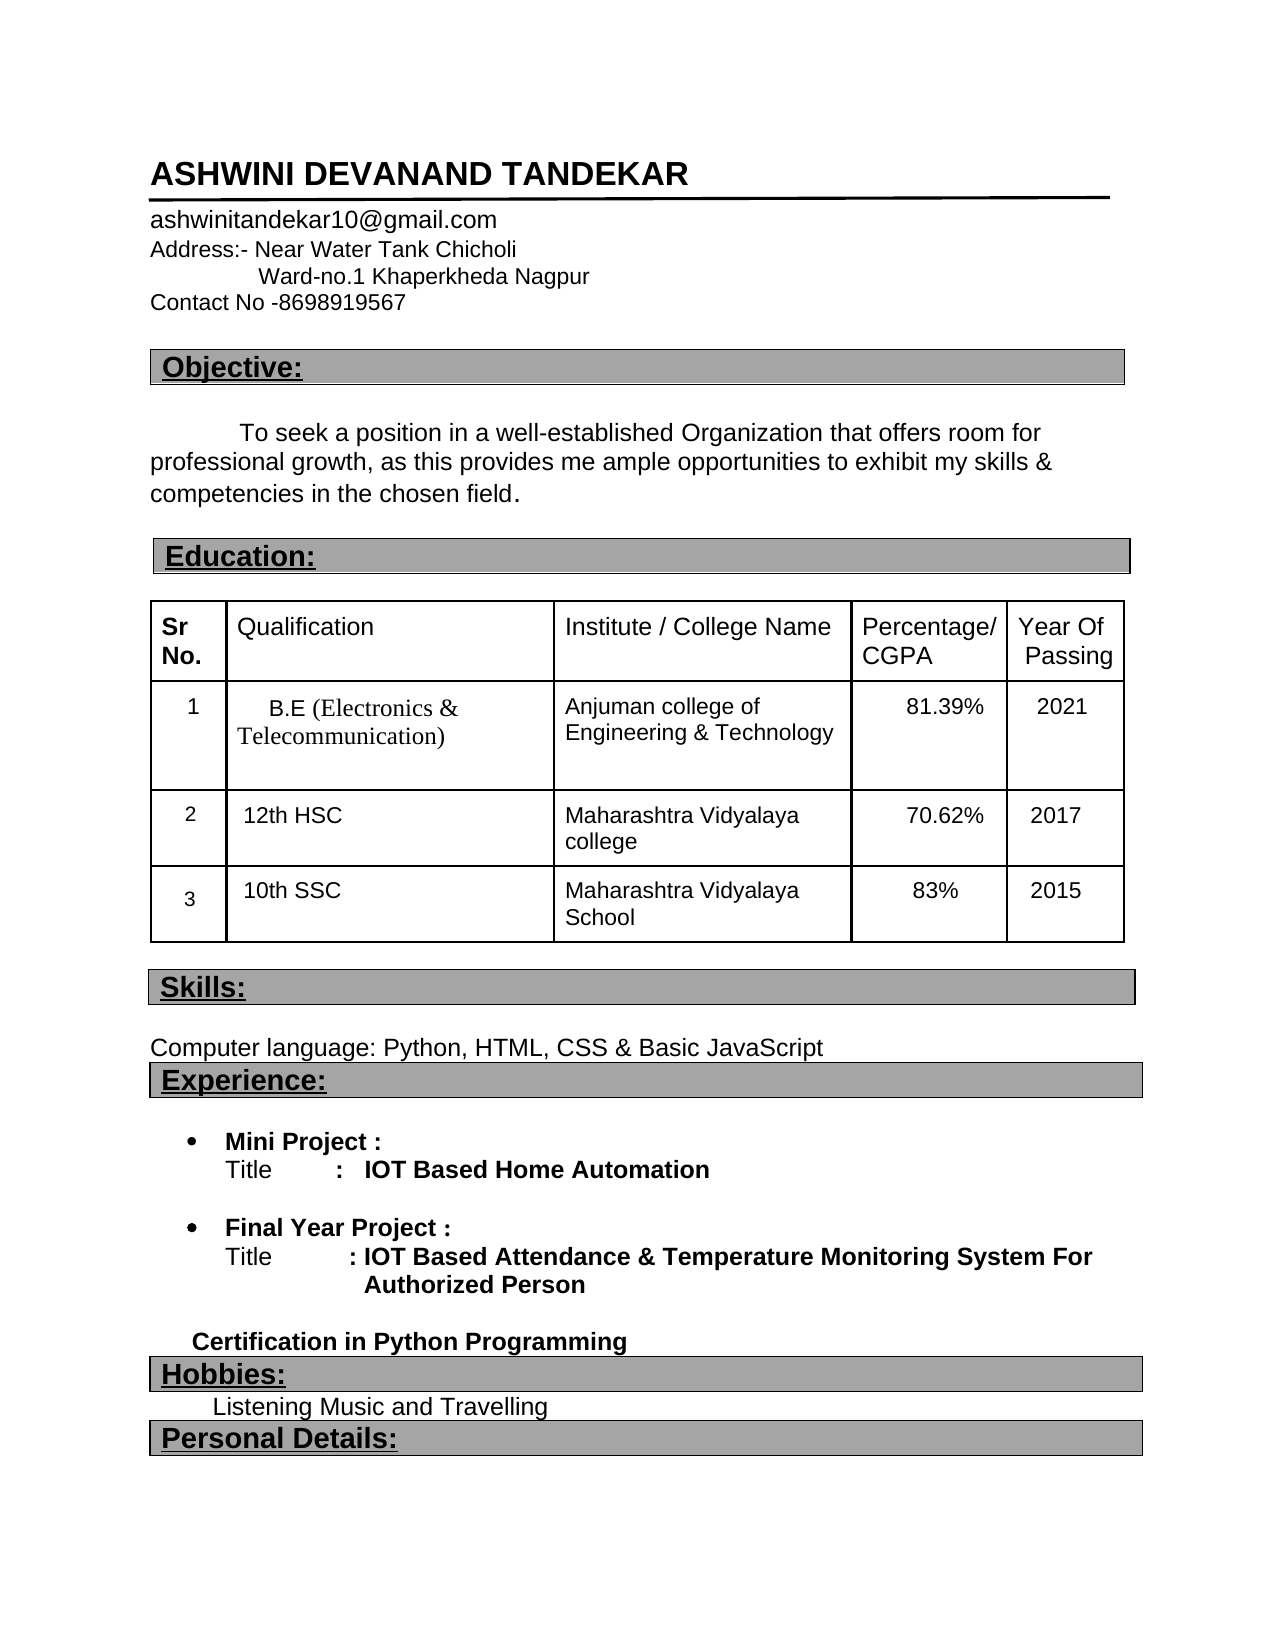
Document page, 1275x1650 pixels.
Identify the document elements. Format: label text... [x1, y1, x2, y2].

text Contact No -8698919567 [150, 289, 1125, 315]
table_header Skills: [149, 970, 1134, 1004]
table_header Personal Details: [151, 1421, 1142, 1455]
text Computer language: Python, HTML, CSS & Basic JavaScript [150, 1033, 1125, 1062]
table_header Experience: [151, 1063, 1142, 1097]
table_header Hobbies: [151, 1357, 1142, 1391]
table_header Objective: [151, 350, 1124, 383]
text Listening Music and Travelling [150, 1392, 1125, 1420]
table_cell 2015 [1008, 867, 1123, 941]
table_cell 10th SSC [228, 867, 553, 941]
table_cell 1 [152, 682, 225, 789]
text Address:- Near Water Tank Chicholi [150, 236, 1125, 263]
text Title : IOT Based Attendance & Temperature Monitoring System For [150, 1242, 1125, 1271]
table_cell 12th HSC [228, 791, 553, 865]
table_cell 2 [152, 791, 225, 865]
table_cell 3 [152, 867, 225, 941]
table_cell Maharashtra Vidyalaya college [555, 791, 850, 865]
table_cell Anjuman college of Engineering & Technology [555, 682, 850, 789]
table_cell B.E (Electronics & Telecommunication) [228, 682, 553, 789]
table_cell 81.39% [853, 682, 1006, 789]
table_header Year Of Passing [1008, 602, 1123, 680]
text ashwinitandekar10@gmail.com [150, 193, 1125, 236]
table_cell 2017 [1008, 791, 1123, 865]
list Mini Project : [187, 1127, 1125, 1155]
table_header Institute / College Name [555, 602, 850, 680]
table_header Percentage/ CGPA [853, 602, 1006, 680]
text To seek a position in a well-established Organization that offers room for professional growth, as this provides me ample opportunities to exhibit my skills & competencies in the chosen field. [150, 418, 1125, 509]
text Title : IOT Based Home Automation [225, 1155, 1125, 1184]
text ASHWINI DEVANAND TANDEKAR [150, 150, 1125, 193]
text Certification in Python Programming [150, 1327, 1125, 1356]
table_header Qualification [228, 602, 553, 680]
table_cell Maharashtra Vidyalaya School [555, 867, 850, 941]
list Authorized Person [225, 1271, 1125, 1299]
table_cell 70.62% [853, 791, 1006, 865]
table_header Education: [154, 539, 1129, 572]
table_cell 2021 [1008, 682, 1123, 789]
text Ward-no.1 Khaperkheda Nagpur [150, 263, 1125, 289]
list Final Year Project : [187, 1213, 1125, 1242]
table_cell 83% [853, 867, 1006, 941]
table_header Sr No. [152, 602, 225, 680]
